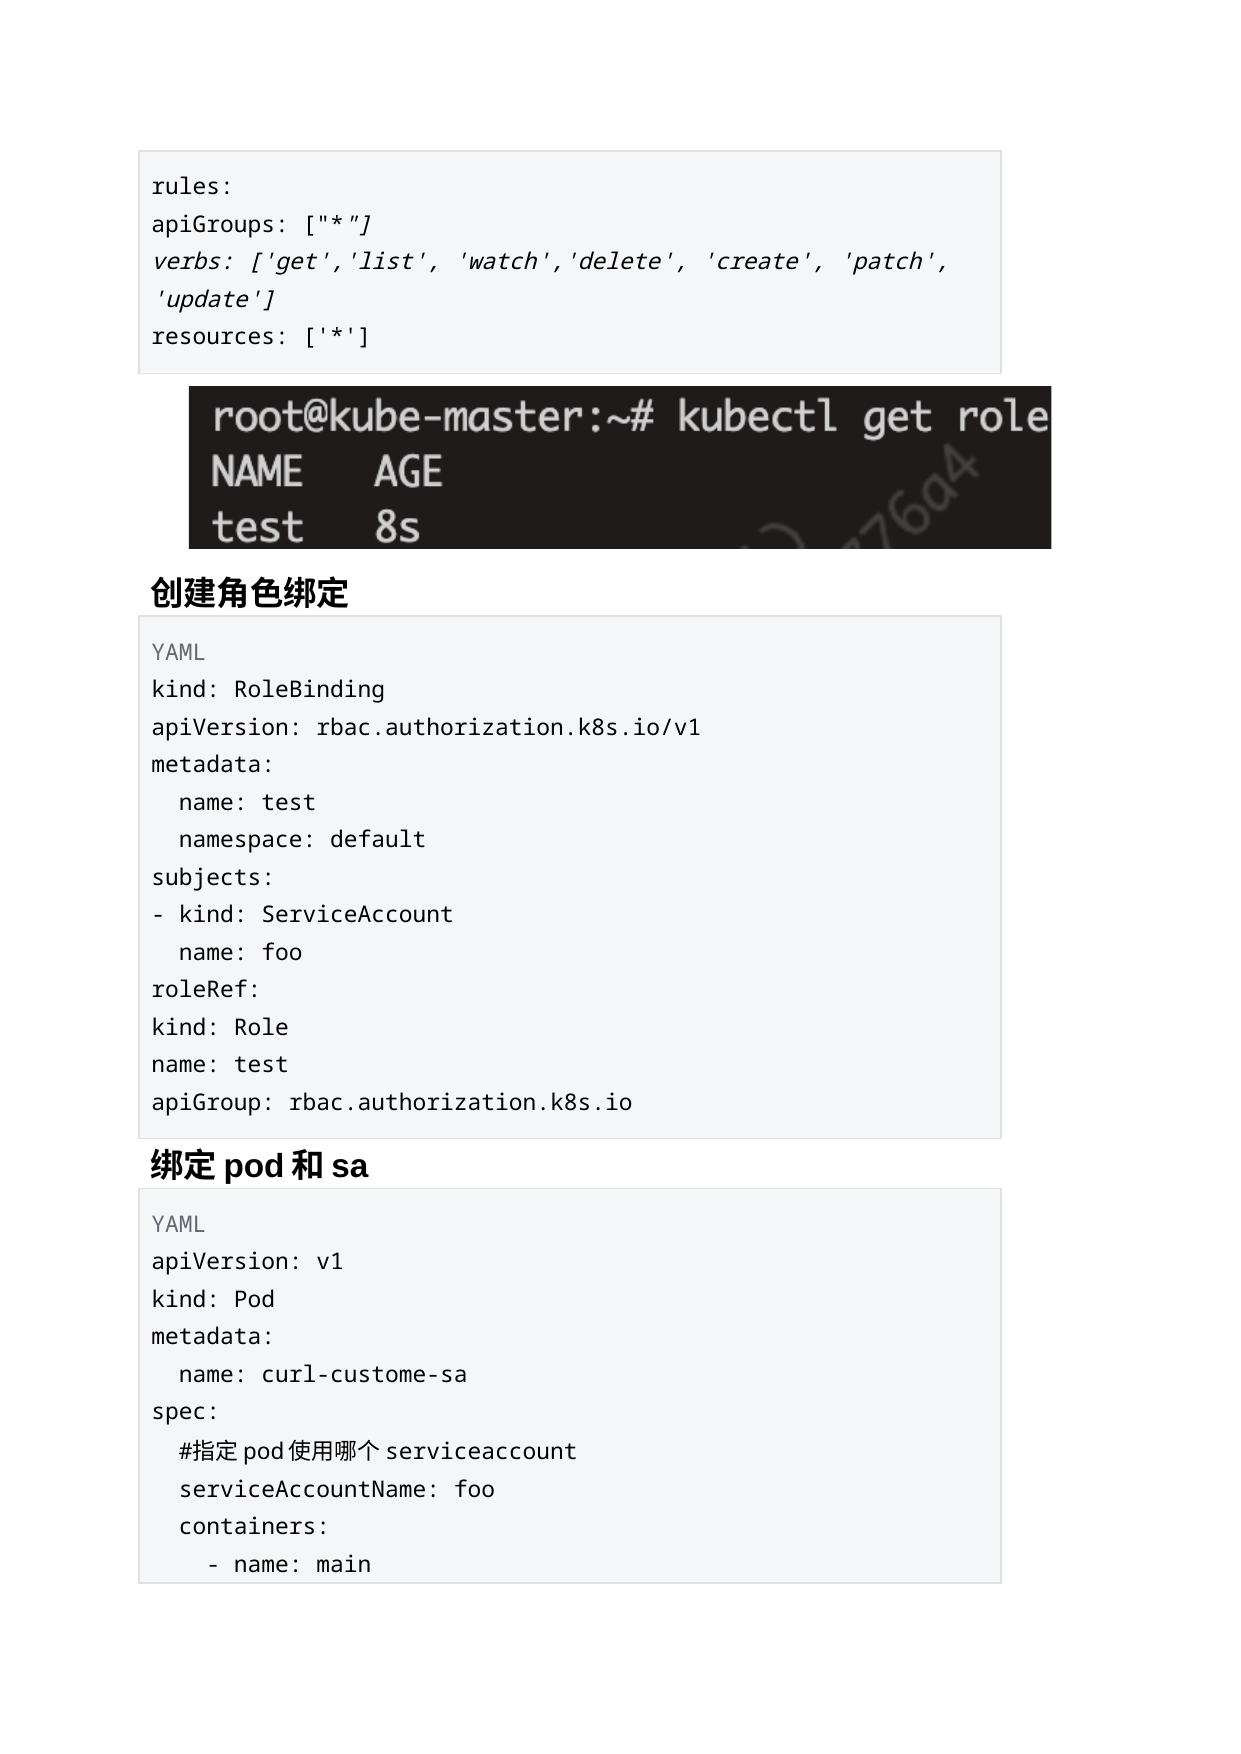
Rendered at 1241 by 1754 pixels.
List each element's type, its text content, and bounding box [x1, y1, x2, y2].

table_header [140, 1189, 1000, 1582]
table_header YAML kind: RoleBinding apiVersion: rbac.authorization.k8s.io/v1 metadata: name: test namespace: default subjects: - kind: ServiceAccount name: foo roleRef: kind: Role name: test apiGroup: rbac.authorization.k8s.io [140, 617, 1000, 1138]
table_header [140, 152, 1000, 372]
picture [188, 386, 1052, 549]
